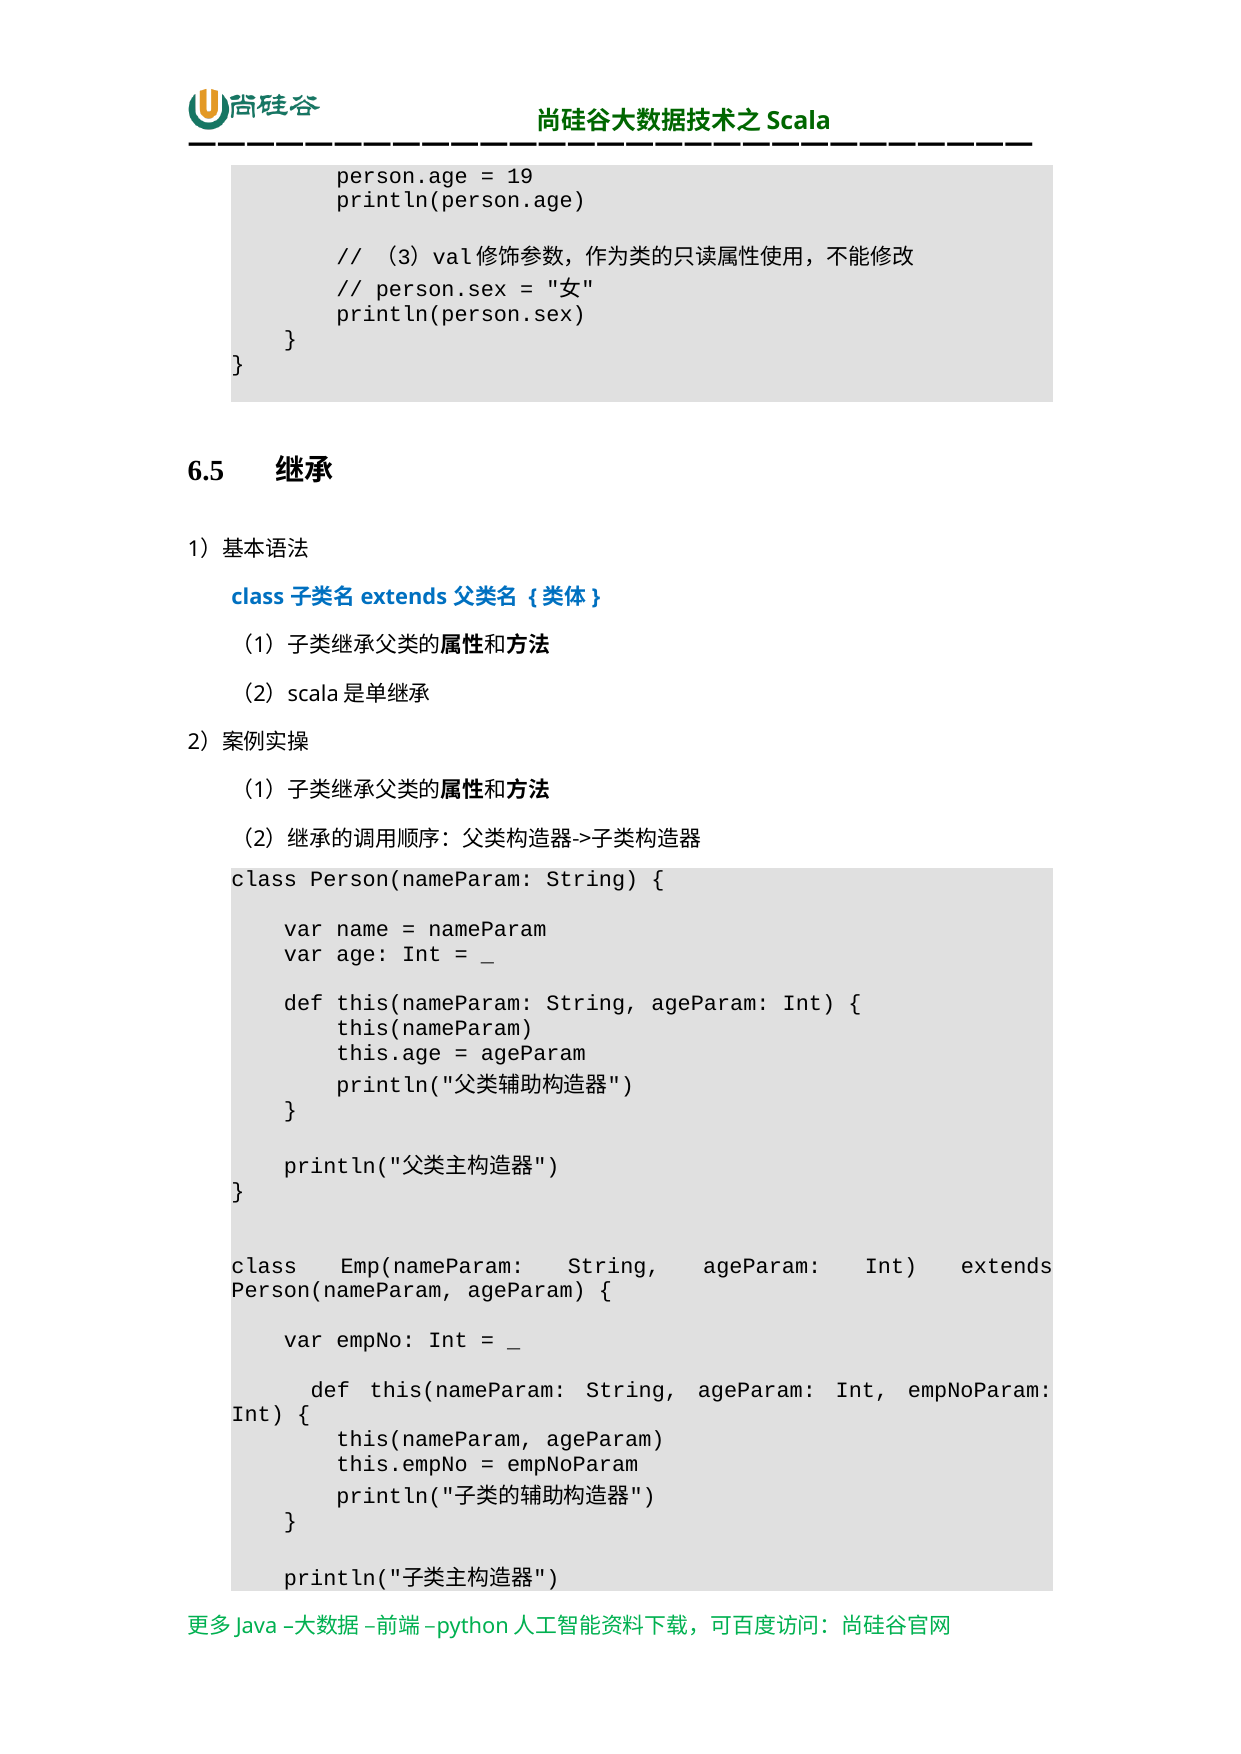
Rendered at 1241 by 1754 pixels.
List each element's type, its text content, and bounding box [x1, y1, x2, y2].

text this(nameParam, ageParam) [231, 1428, 1053, 1453]
text this.empNo = empNoParam [231, 1453, 1053, 1478]
text } [231, 1180, 1053, 1205]
text this.age = ageParam [231, 1042, 1053, 1067]
text （1）子类继承父类的属性和方法 [187, 627, 1053, 659]
text class 子类名 extends 父类名 { 类体 } [187, 578, 1053, 611]
text println("子类主构造器") [231, 1559, 1053, 1591]
text var age: Int = _ [231, 943, 1053, 968]
text } [231, 328, 1053, 353]
text println("子类的辅助构造器") [231, 1478, 1053, 1510]
text // person.sex = "女" [231, 271, 1053, 303]
text // （3）val修饰参数，作为类的只读属性使用，不能修改 [231, 239, 1053, 271]
text class Emp(nameParam: String, ageParam: Int) extends Person(nameParam, ageParam) { [231, 1255, 1053, 1304]
text this(nameParam) [231, 1017, 1053, 1042]
text } [231, 353, 1053, 377]
text println("父类辅助构造器") [231, 1067, 1053, 1099]
text println(person.age) [231, 189, 1053, 214]
text （1）子类继承父类的属性和方法 [187, 772, 1053, 804]
text def this(nameParam: String, ageParam: Int) { [231, 992, 1053, 1017]
text println(person.sex) [231, 303, 1053, 328]
text 1）基本语法 [187, 530, 1053, 563]
text var empNo: Int = _ [231, 1329, 1053, 1354]
text } [231, 1099, 1053, 1124]
text def this(nameParam: String, ageParam: Int, empNoParam: Int) { [231, 1379, 1053, 1428]
text person.age = 19 [231, 165, 1053, 189]
text （2）scala是单继承 [187, 675, 1053, 708]
picture [187, 88, 320, 130]
text } [231, 1510, 1053, 1535]
text var name = nameParam [231, 918, 1053, 943]
text 2）案例实操 [187, 723, 1053, 756]
text println("父类主构造器") [231, 1148, 1053, 1180]
subtitle 继承 [187, 435, 1053, 500]
text class Person(nameParam: String) { [231, 868, 1053, 893]
text （2）继承的调用顺序：父类构造器->子类构造器 [187, 820, 1053, 853]
